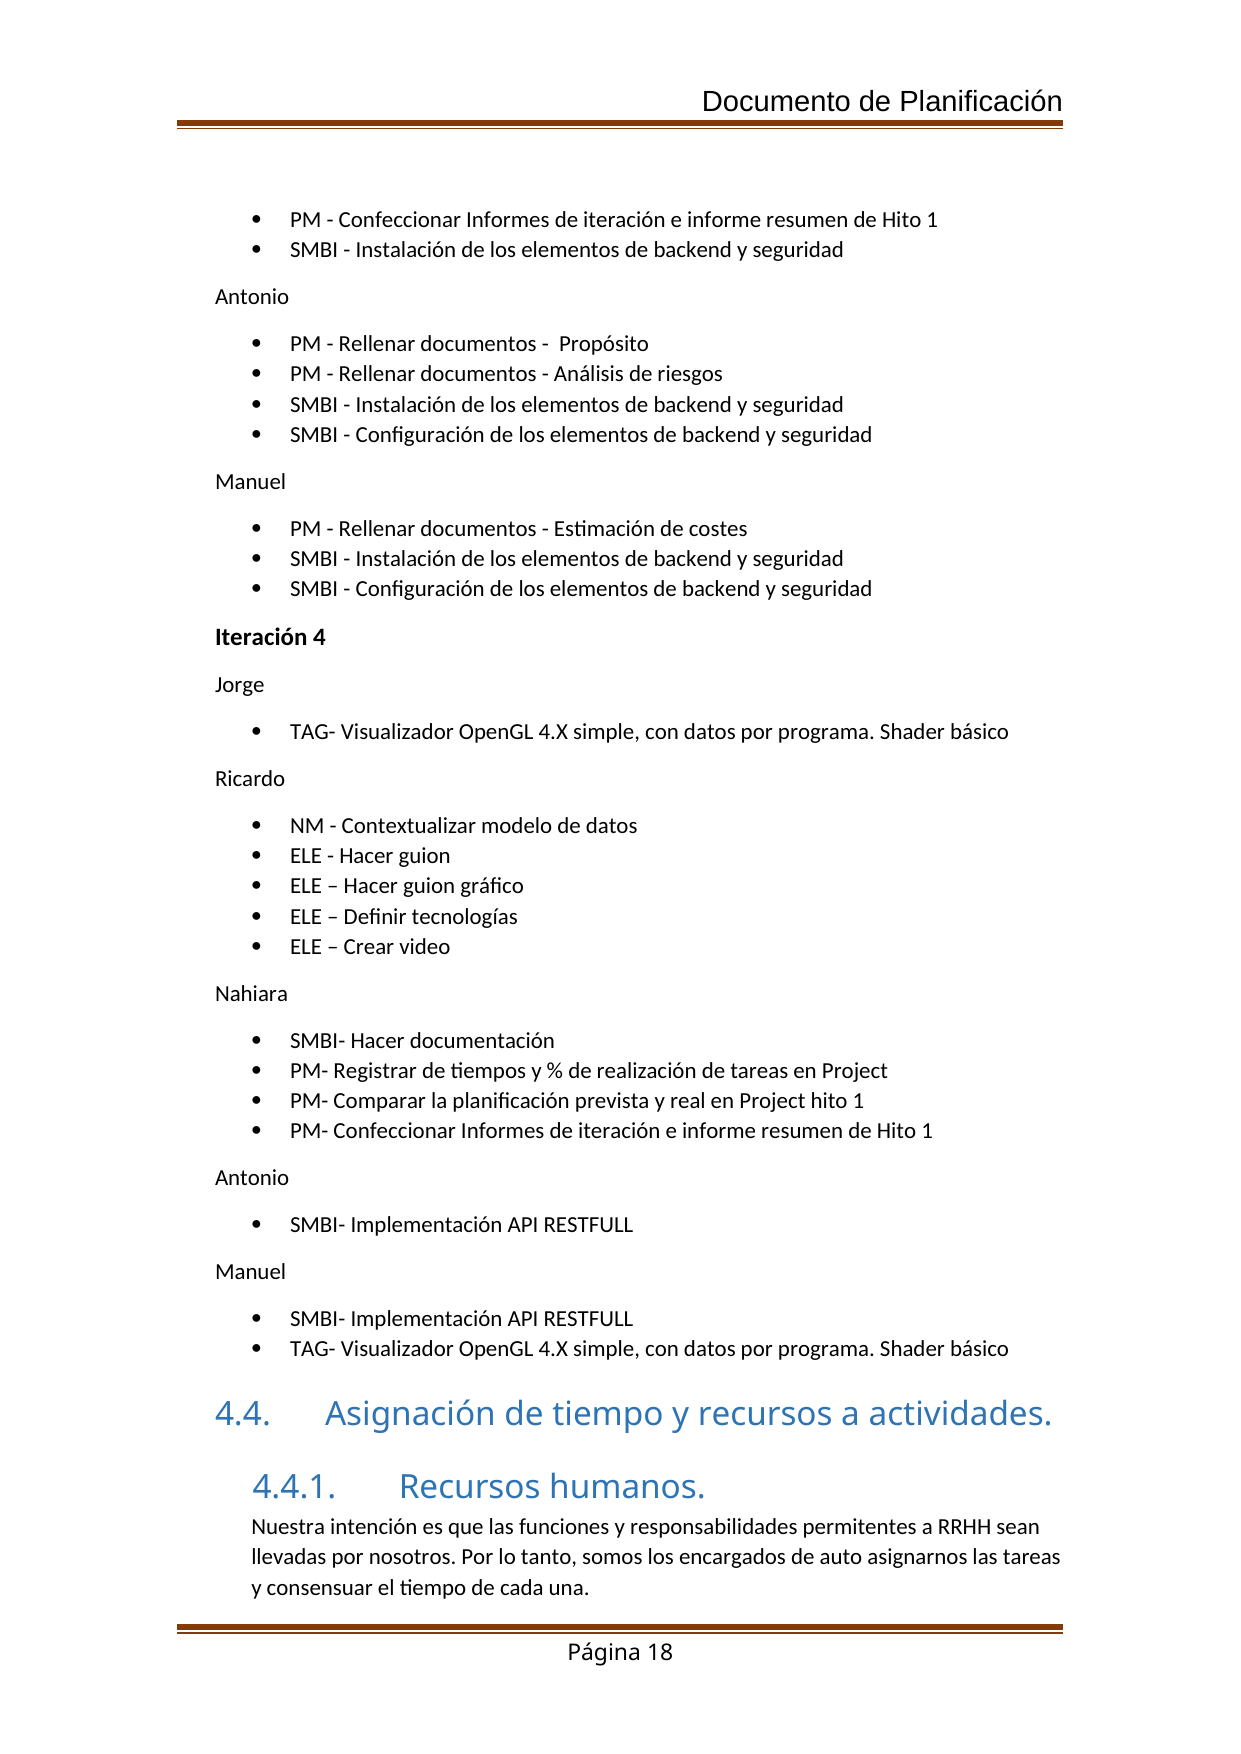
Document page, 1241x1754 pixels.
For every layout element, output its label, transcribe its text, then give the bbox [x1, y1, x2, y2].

text Nuestra intención es que las funciones y responsabilidades permitentes a RRHH sean llevadas por nosotros. Por lo tanto, somos los encargados de auto asignarnos las tareas y consensuar el tiempo de cada una. [251, 1512, 1063, 1601]
list SMBI - Instalación de los elementos de backend y seguridad [252, 236, 1063, 263]
text Jorge [215, 671, 1063, 698]
text Antonio [215, 1163, 1063, 1191]
list PM- Confeccionar Informes de iteración e informe resumen de Hito 1 [252, 1116, 1063, 1144]
list PM - Confeccionar Informes de iteración e informe resumen de Hito 1 [252, 205, 1063, 233]
text Iteración 4 [215, 621, 1063, 651]
text Manuel [215, 467, 1063, 495]
list TAG- Visualizador OpenGL 4.X simple, con datos por programa. Shader básico [252, 717, 1063, 745]
list SMBI - Configuración de los elementos de backend y seguridad [252, 420, 1063, 448]
list ELE – Definir tecnologías [252, 902, 1063, 930]
list NM - Contextualizar modelo de datos [252, 811, 1063, 839]
list SMBI - Instalación de los elementos de backend y seguridad [252, 390, 1063, 418]
text Manuel [215, 1257, 1063, 1285]
list PM- Comparar la planificación prevista y real en Project hito 1 [252, 1086, 1063, 1114]
list SMBI - Configuración de los elementos de backend y seguridad [252, 574, 1063, 602]
text Nahiara [215, 979, 1063, 1007]
list TAG- Visualizador OpenGL 4.X simple, con datos por programa. Shader básico [252, 1334, 1063, 1362]
list ELE – Hacer guion gráfico [252, 872, 1063, 899]
text Ricardo [215, 764, 1063, 792]
subtitle Asignación de tiempo y recursos a actividades. [215, 1389, 1063, 1435]
list SMBI- Implementación API RESTFULL [252, 1304, 1063, 1332]
list PM- Registrar de tiempos y % de realización de tareas en Project [252, 1056, 1063, 1084]
list SMBI - Instalación de los elementos de backend y seguridad [252, 544, 1063, 572]
list SMBI- Hacer documentación [252, 1026, 1063, 1054]
list PM - Rellenar documentos - Propósito [252, 329, 1063, 357]
list ELE – Crear video [252, 932, 1063, 960]
list SMBI- Implementación API RESTFULL [252, 1210, 1063, 1238]
subtitle Recursos humanos. [252, 1463, 1063, 1509]
list ELE - Hacer guion [252, 841, 1063, 869]
list PM - Rellenar documentos - Estimación de costes [252, 514, 1063, 542]
list PM - Rellenar documentos - Análisis de riesgos [252, 359, 1063, 387]
text Antonio [215, 282, 1063, 310]
